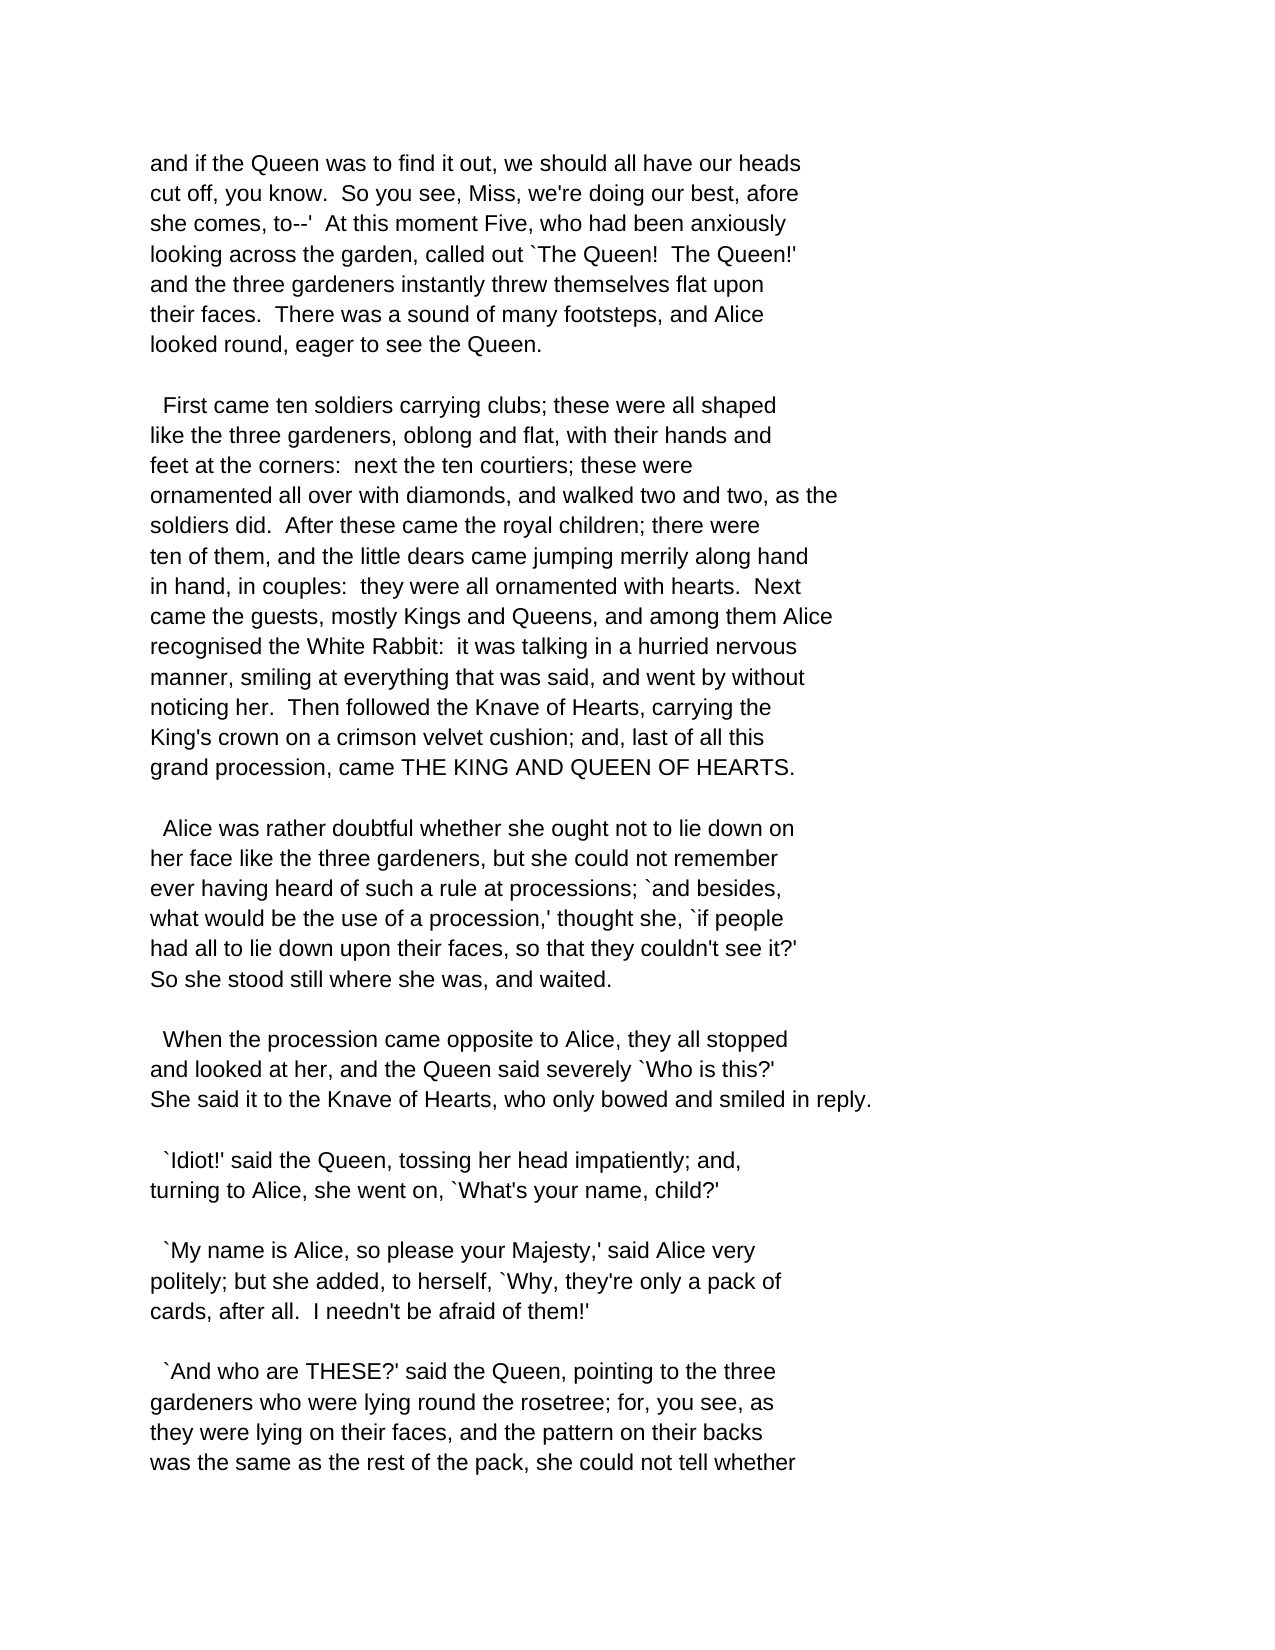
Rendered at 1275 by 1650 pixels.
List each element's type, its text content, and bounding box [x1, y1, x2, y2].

text came the guests, mostly Kings and Queens, and among them Alice [150, 603, 1125, 629]
text feet at the corners: next the ten courtiers; these were [150, 452, 1125, 478]
text `And who are THESE?' said the Queen, pointing to the three [150, 1358, 1125, 1385]
text and if the Queen was to find it out, we should all have our heads [150, 150, 1125, 176]
text When the procession came opposite to Alice, they all stopped [150, 1026, 1125, 1052]
text their faces. There was a sound of many footsteps, and Alice [150, 301, 1125, 327]
text cut off, you know. So you see, Miss, we're doing our best, afore [150, 180, 1125, 207]
text turning to Alice, she went on, `What's your name, child?' [150, 1177, 1125, 1203]
text ever having heard of such a rule at processions; `and besides, [150, 875, 1125, 901]
text politely; but she added, to herself, `Why, they're only a pack of [150, 1268, 1125, 1294]
text her face like the three gardeners, but she could not remember [150, 845, 1125, 871]
text looking across the garden, called out `The Queen! The Queen!' [150, 241, 1125, 267]
text in hand, in couples: they were all ornamented with hearts. Next [150, 573, 1125, 599]
text cards, after all. I needn't be afraid of them!' [150, 1298, 1125, 1324]
text `Idiot!' said the Queen, tossing her head impatiently; and, [150, 1147, 1125, 1173]
text they were lying on their faces, and the pattern on their backs [150, 1419, 1125, 1445]
text grand procession, came THE KING AND QUEEN OF HEARTS. [150, 754, 1125, 781]
text soldiers did. After these came the royal children; there were [150, 512, 1125, 539]
text what would be the use of a procession,' thought she, `if people [150, 905, 1125, 932]
text looked round, eager to see the Queen. [150, 331, 1125, 358]
text and looked at her, and the Queen said severely `Who is this?' [150, 1056, 1125, 1083]
text like the three gardeners, oblong and flat, with their hands and [150, 422, 1125, 448]
text `My name is Alice, so please your Majesty,' said Alice very [150, 1237, 1125, 1264]
text First came ten soldiers carrying clubs; these were all shaped [150, 392, 1125, 418]
text gardeners who were lying round the rosetree; for, you see, as [150, 1388, 1125, 1415]
text recognised the White Rabbit: it was talking in a hurried nervous [150, 633, 1125, 660]
text had all to lie down upon their faces, so that they couldn't see it?' [150, 935, 1125, 962]
text she comes, to--' At this moment Five, who had been anxiously [150, 210, 1125, 237]
text and the three gardeners instantly threw themselves flat upon [150, 271, 1125, 297]
text manner, smiling at everything that was said, and went by without [150, 663, 1125, 690]
text noticing her. Then followed the Knave of Hearts, carrying the [150, 694, 1125, 720]
text Alice was rather doubtful whether she ought not to lie down on [150, 814, 1125, 841]
text So she stood still where she was, and waited. [150, 966, 1125, 992]
text ornamented all over with diamonds, and walked two and two, as the [150, 482, 1125, 509]
text She said it to the Knave of Hearts, who only bowed and smiled in reply. [150, 1086, 1125, 1113]
text was the same as the rest of the pack, she could not tell whether [150, 1449, 1125, 1475]
text King's crown on a crimson velvet cushion; and, last of all this [150, 724, 1125, 750]
text ten of them, and the little dears came jumping merrily along hand [150, 543, 1125, 569]
